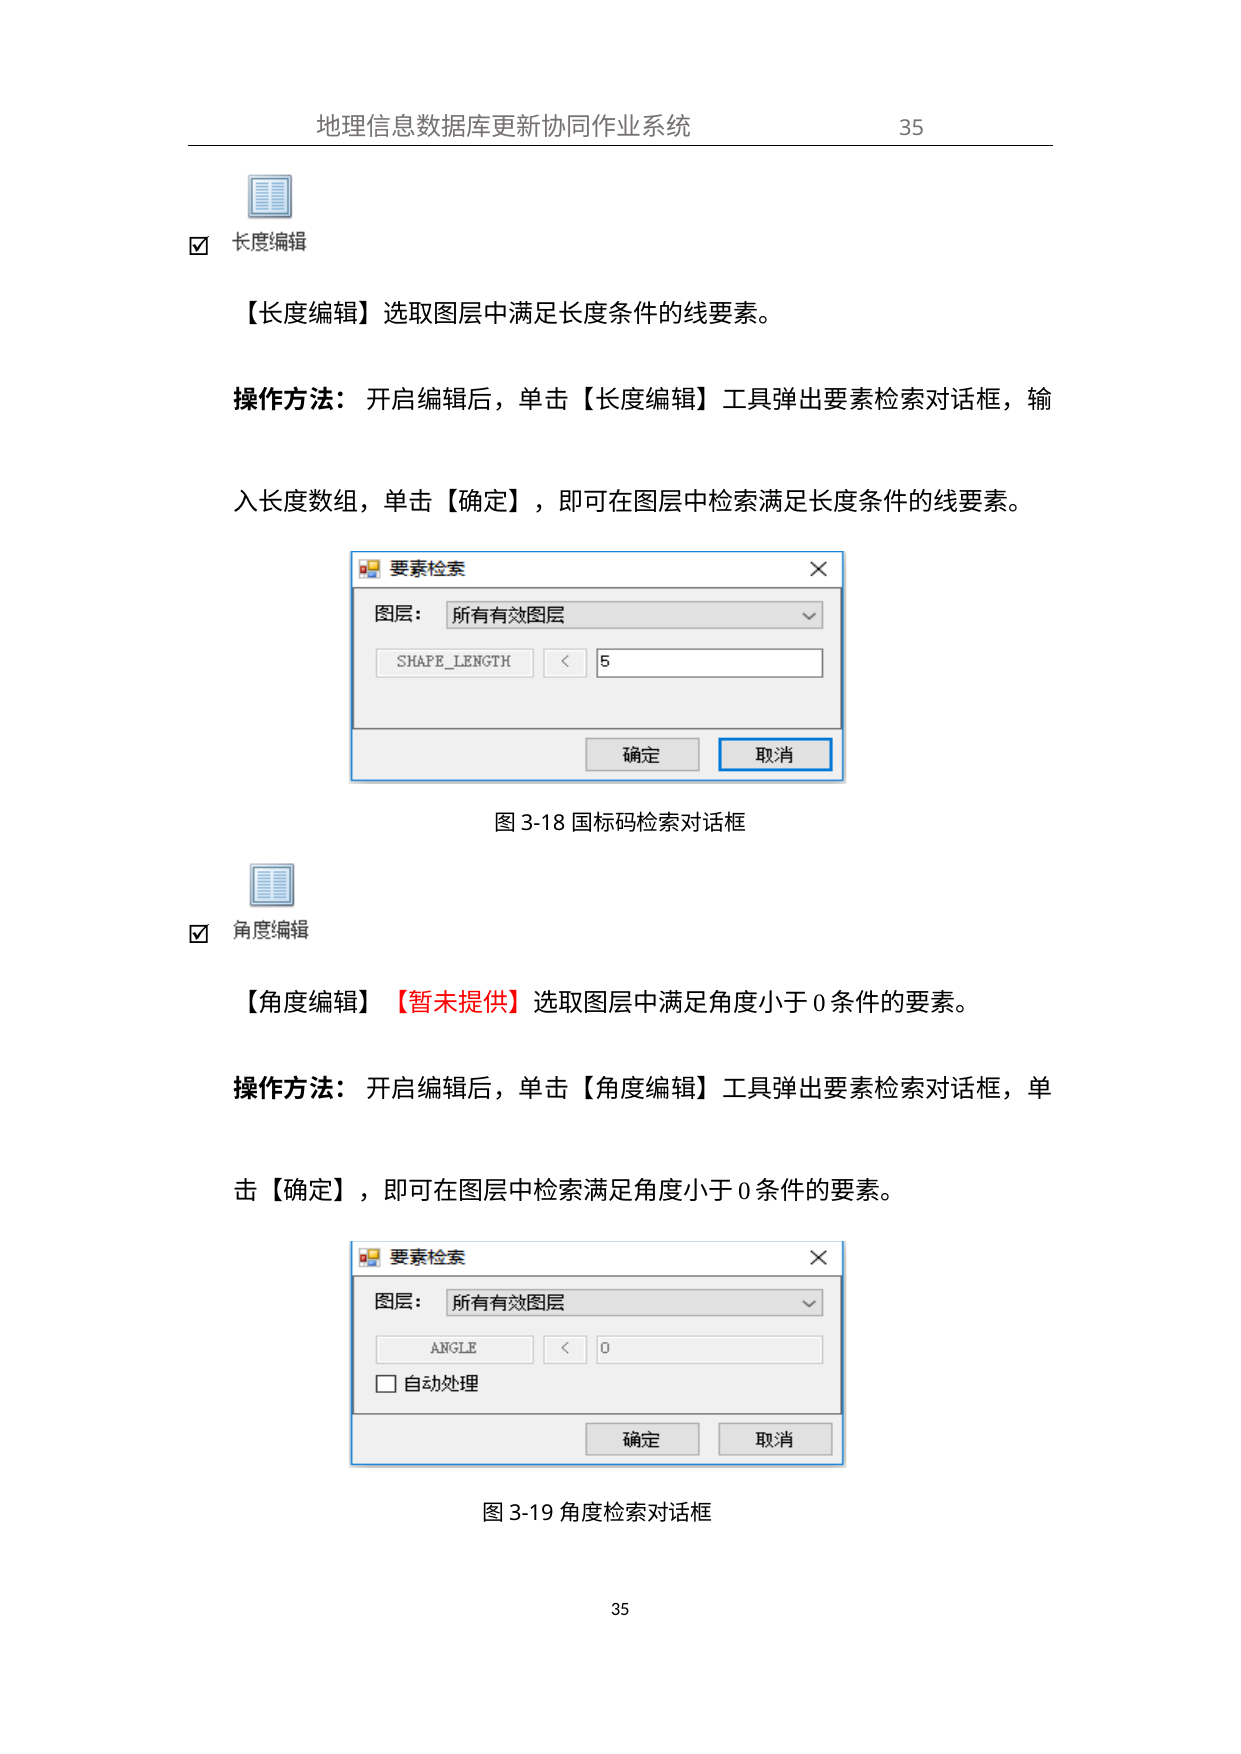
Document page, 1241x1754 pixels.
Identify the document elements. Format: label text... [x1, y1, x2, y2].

picture [231, 859, 314, 944]
picture [231, 168, 311, 256]
list 【角度编辑】【暂未提供】选取图层中满足角度小于0条件的要素。 [233, 967, 1053, 1035]
list 图3-19 角度检索对话框 [142, 1494, 1053, 1528]
list 操作方法： 开启编辑后，单击【角度编辑】工具弹出要素检索对话框，单击【确定】，即可在图层中检索满足角度小于0条件的要素。 [233, 1053, 1053, 1223]
list 【长度编辑】选取图层中满足长度条件的线要素。 [233, 277, 1053, 345]
text 图3-18 国标码检索对话框 [187, 804, 1053, 838]
list 操作方法： 开启编辑后，单击【长度编辑】工具弹出要素检索对话框，输入长度数组，单击【确定】，即可在图层中检索满足长度条件的线要素。 [233, 363, 1053, 533]
picture [348, 551, 847, 784]
picture [348, 1241, 847, 1468]
